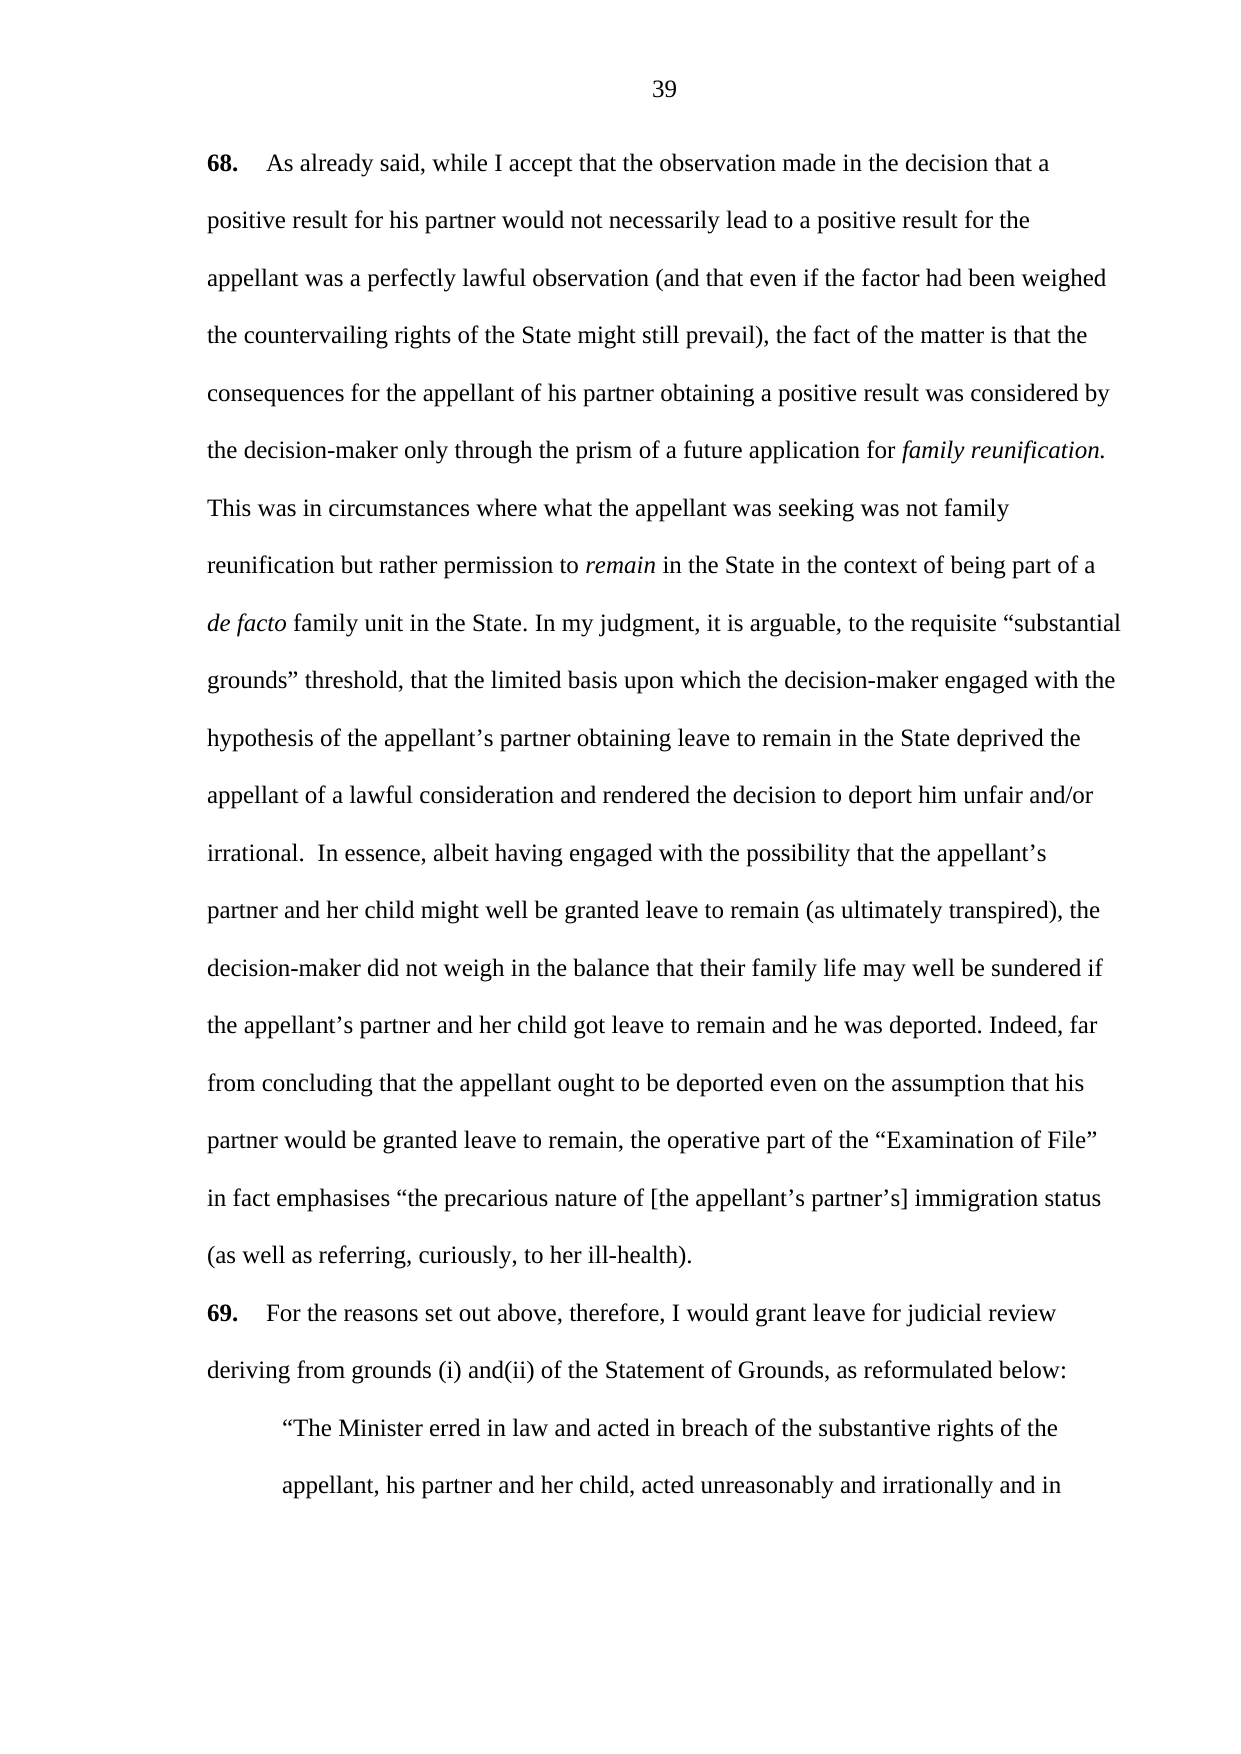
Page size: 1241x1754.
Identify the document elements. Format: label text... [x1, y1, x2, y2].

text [282, 1413, 1122, 1499]
list As already said, while I accept that the observation made in the decision that a positive result for his partner would not necessarily lead to a positive result for the appellant was a perfectly lawful observation (and that even if the factor had been weighed the countervailing rights of the State might still prevail), the fact of the matter is that the consequences for the appellant of his partner obtaining a positive result was considered by the decision-maker only through the prism of a future application for family reunification. This was in circumstances where what the appellant was seeking was not family reunification but rather permission to remain in the State in the context of being part of a de facto family unit in the State. In my judgment, it is arguable, to the requisite “substantial grounds” threshold, that the limited basis upon which the decision-maker engaged with the hypothesis of the appellant’s partner obtaining leave to remain in the State deprived the appellant of a lawful consideration and rendered the decision to deport him unfair and/or irrational. In essence, albeit having engaged with the possibility that the appellant’s partner and her child might well be granted leave to remain (as ultimately transpired), the decision-maker did not weigh in the balance that their family life may well be sundered if the appellant’s partner and her child got leave to remain and he was deported. Indeed, far from concluding that the appellant ought to be deported even on the assumption that his partner would be granted leave to remain, the operative part of the “Examination of File” in fact emphasises “the precarious nature of [the appellant’s partner’s] immigration status (as well as referring, curiously, to her ill-health). [207, 148, 1122, 1269]
list For the reasons set out above, therefore, I would grant leave for judicial review deriving from grounds (i) and(ii) of the Statement of Grounds, as reformulated below: [207, 1298, 1122, 1384]
